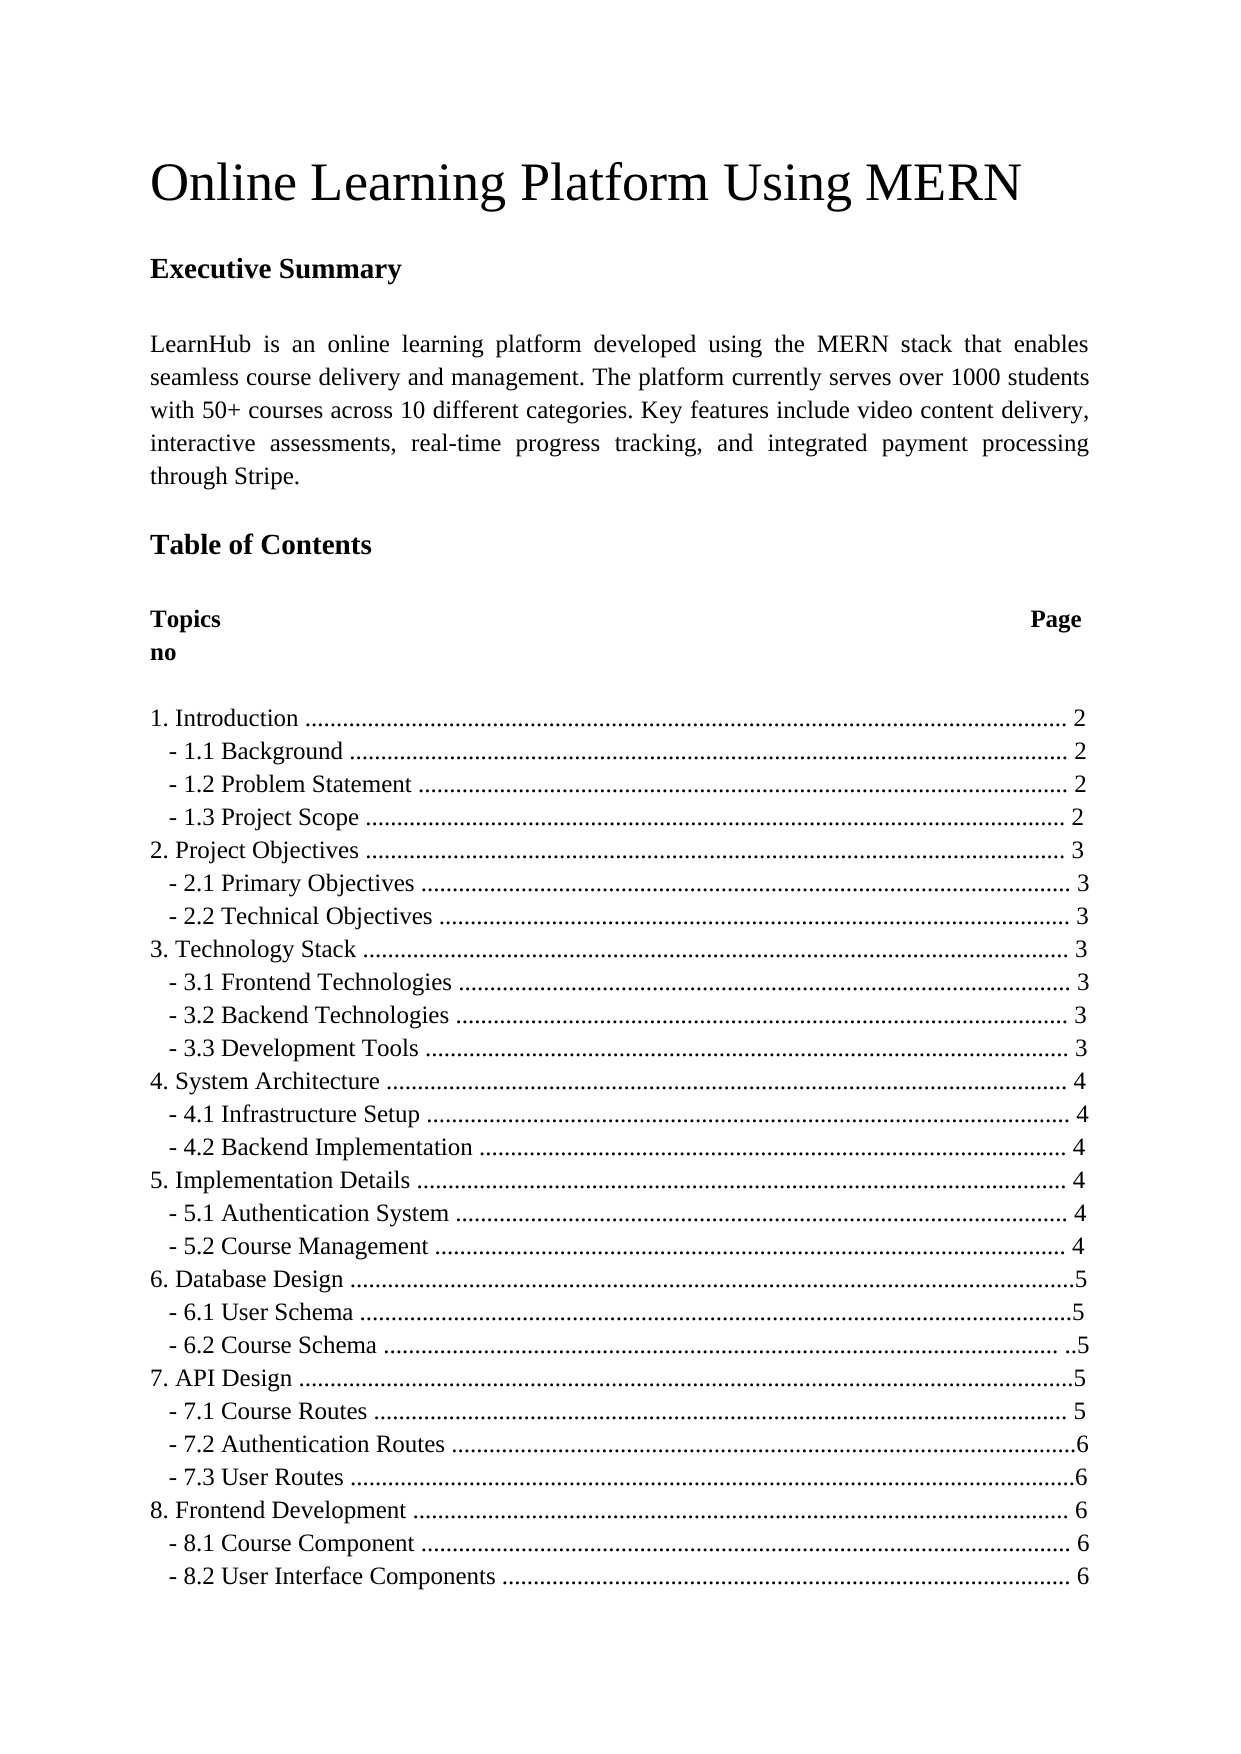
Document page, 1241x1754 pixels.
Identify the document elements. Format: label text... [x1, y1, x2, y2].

title Online Learning Platform Using MERN [150, 150, 1090, 212]
text 3. Technology Stack ................................................................................................................. 3 [150, 934, 1090, 963]
text - 8.1 Course Component ........................................................................................................ 6 [150, 1528, 1090, 1557]
text - 3.3 Development Tools ....................................................................................................... 3 [150, 1033, 1090, 1062]
text - 8.2 User Interface Components ........................................................................................... 6 [150, 1561, 1090, 1590]
text - 1.3 Project Scope ................................................................................................................ 2 [150, 802, 1090, 831]
text LearnHub is an online learning platform developed using the MERN stack that enables seamless course delivery and management. The platform currently serves over 1000 students with 50+ courses across 10 different categories. Key features include video content delivery, interactive assessments, real-time progress tracking, and integrated payment processing through Stripe. [150, 329, 1090, 489]
text - 2.2 Technical Objectives ..................................................................................................... 3 [150, 901, 1090, 930]
text - 4.2 Backend Implementation .............................................................................................. 4 [150, 1132, 1090, 1161]
text 8. Frontend Development ......................................................................................................... 6 [150, 1495, 1090, 1524]
text - 1.1 Background ................................................................................................................... 2 [150, 736, 1090, 765]
text 2. Project Objectives ................................................................................................................ 3 [150, 835, 1090, 864]
text - 7.1 Course Routes ............................................................................................................... 5 [150, 1396, 1090, 1425]
text 4. System Architecture ............................................................................................................. 4 [150, 1066, 1090, 1095]
text - 6.1 User Schema ..................................................................................................................5 [150, 1297, 1090, 1326]
text 7. API Design ............................................................................................................................5 [150, 1363, 1090, 1392]
text 5. Implementation Details ........................................................................................................ 4 [150, 1165, 1090, 1194]
text Table of Contents [150, 527, 1090, 560]
text - 7.2 Authentication Routes ....................................................................................................6 [150, 1429, 1090, 1458]
text - 3.1 Frontend Technologies .................................................................................................. 3 [150, 967, 1090, 996]
text - 4.1 Infrastructure Setup ....................................................................................................... 4 [150, 1099, 1090, 1128]
text Executive Summary [150, 252, 1090, 285]
text - 7.3 User Routes ....................................................................................................................6 [150, 1462, 1090, 1491]
text - 6.2 Course Schema ............................................................................................................ ..5 [150, 1330, 1090, 1359]
text 6. Database Design ....................................................................................................................5 [150, 1264, 1090, 1293]
text - 2.1 Primary Objectives ........................................................................................................ 3 [150, 868, 1090, 897]
text Topics Page no [150, 604, 1090, 666]
text 1. Introduction .......................................................................................................................... 2 [150, 703, 1090, 732]
text - 5.1 Authentication System .................................................................................................. 4 [150, 1198, 1090, 1227]
text - 5.2 Course Management ..................................................................................................... 4 [150, 1231, 1090, 1260]
text - 3.2 Backend Technologies .................................................................................................. 3 [150, 1000, 1090, 1029]
text - 1.2 Problem Statement ........................................................................................................ 2 [150, 769, 1090, 798]
